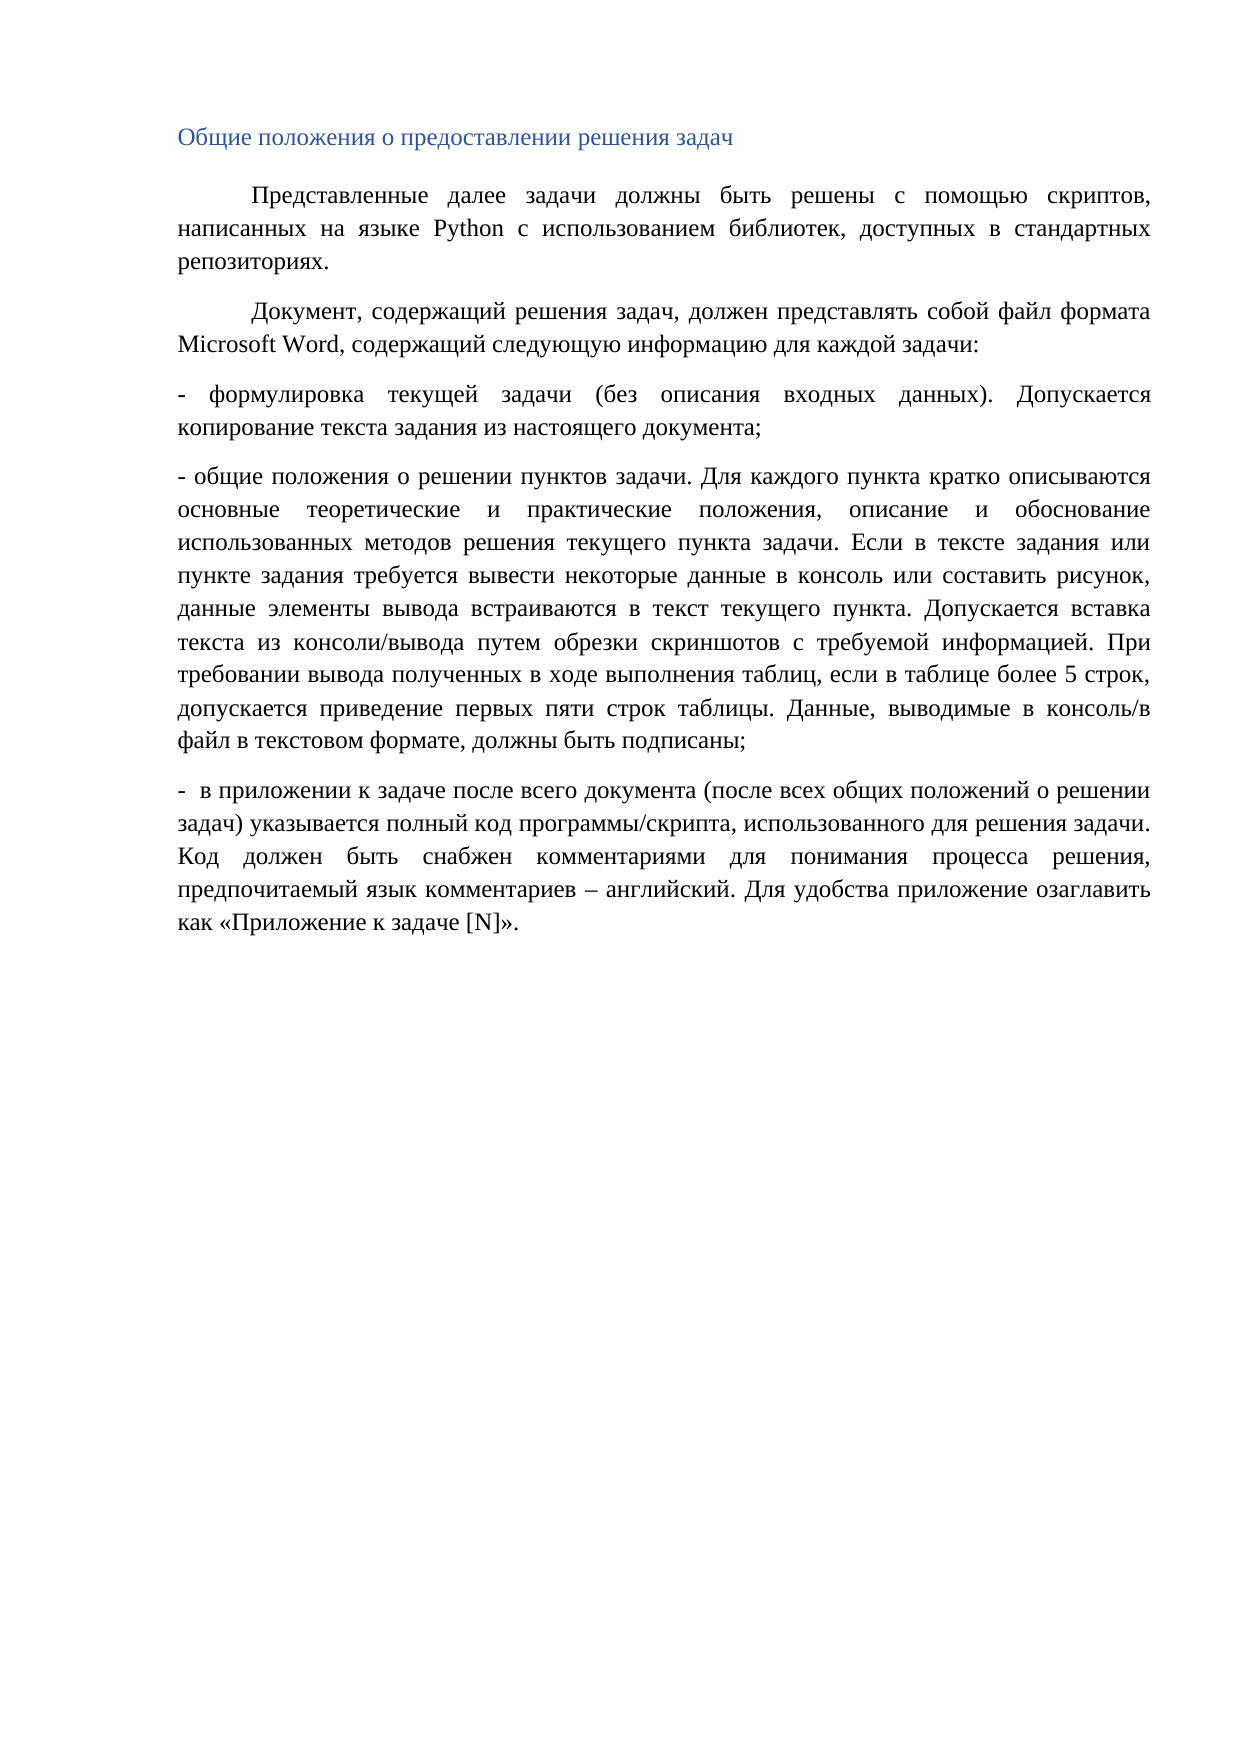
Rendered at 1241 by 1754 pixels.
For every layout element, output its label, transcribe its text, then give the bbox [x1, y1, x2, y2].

subtitle Общие положения о предоставлении решения задач [177, 122, 1152, 151]
text Документ, содержащий решения задач, должен представлять собой файл формата Microsoft Word, содержащий следующую информацию для каждой задачи: [177, 296, 1152, 358]
text - общие положения о решении пунктов задачи. Для каждого пункта кратко описываются основные теоретические и практические положения, описание и обоснование использованных методов решения текущего пункта задачи. Если в тексте задания или пункте задания требуется вывести некоторые данные в консоль или составить рисунок, данные элементы вывода встраиваются в текст текущего пункта. Допускается вставка текста из консоли/вывода путем обрезки скриншотов с требуемой информацией. При требовании вывода полученных в ходе выполнения таблиц, если в таблице более 5 строк, допускается приведение первых пяти строк таблицы. Данные, выводимые в консоль/в файл в текстовом формате, должны быть подписаны; [177, 461, 1152, 754]
text - в приложении к задаче после всего документа (после всех общих положений о решении задач) указывается полный код программы/скрипта, использованного для решения задачи. Код должен быть снабжен комментариями для понимания процесса решения, предпочитаемый язык комментариев – английский. Для удобства приложение озаглавить как «Приложение к задаче [N]». [177, 775, 1152, 936]
text Представленные далее задачи должны быть решены с помощью скриптов, написанных на языке Python с использованием библиотек, доступных в стандартных репозиториях. [177, 180, 1152, 275]
text - формулировка текущей задачи (без описания входных данных). Допускается копирование текста задания из настоящего документа; [177, 379, 1152, 441]
